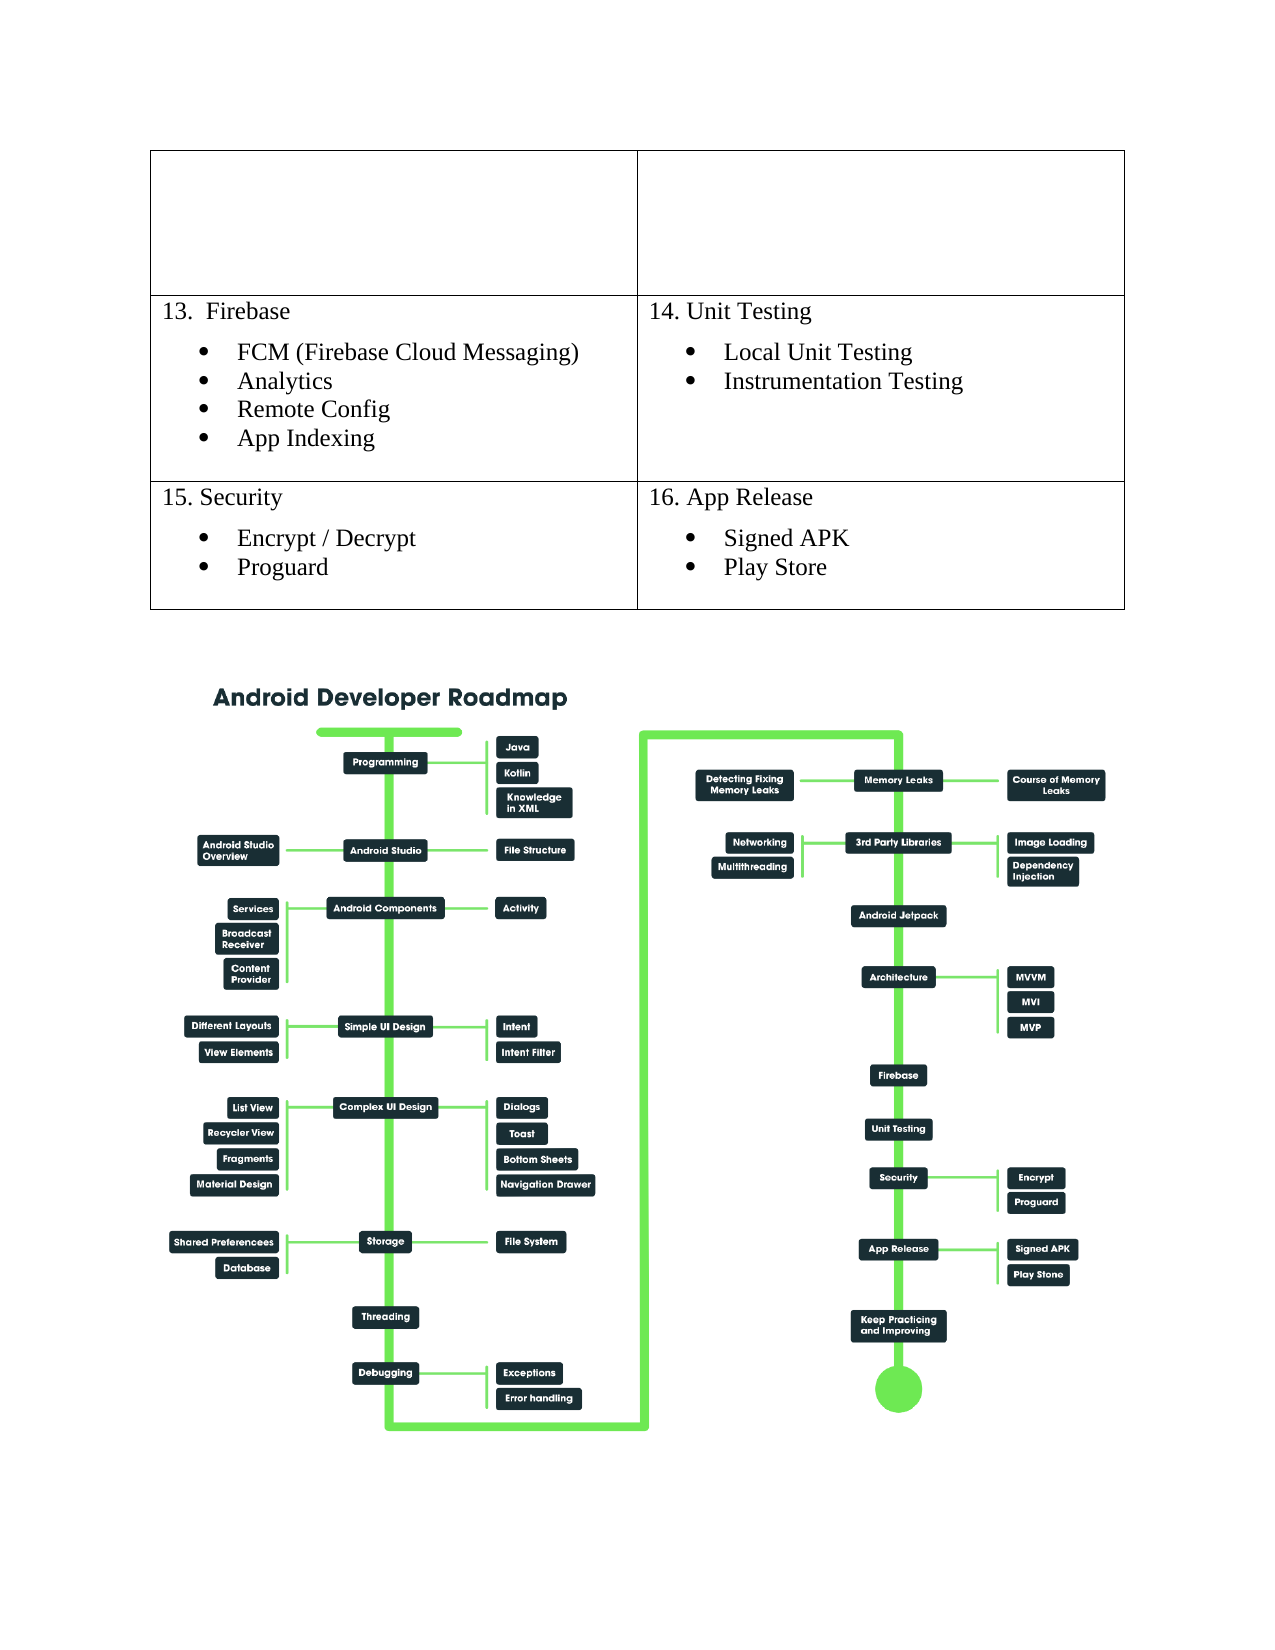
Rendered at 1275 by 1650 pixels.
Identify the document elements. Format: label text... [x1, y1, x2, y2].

table_cell 16. App Release Signed APK Play Store [638, 482, 1124, 609]
table_cell 13. Firebase FCM (Firebase Cloud Messaging) Analytics Remote Config App Indexing [151, 296, 637, 481]
table_cell 15. Security Encrypt / Decrypt Proguard [151, 482, 637, 609]
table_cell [638, 151, 1124, 295]
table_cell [151, 151, 637, 295]
table_cell 14. Unit Testing Local Unit Testing Instrumentation Testing [638, 296, 1124, 481]
picture [150, 658, 1125, 1450]
